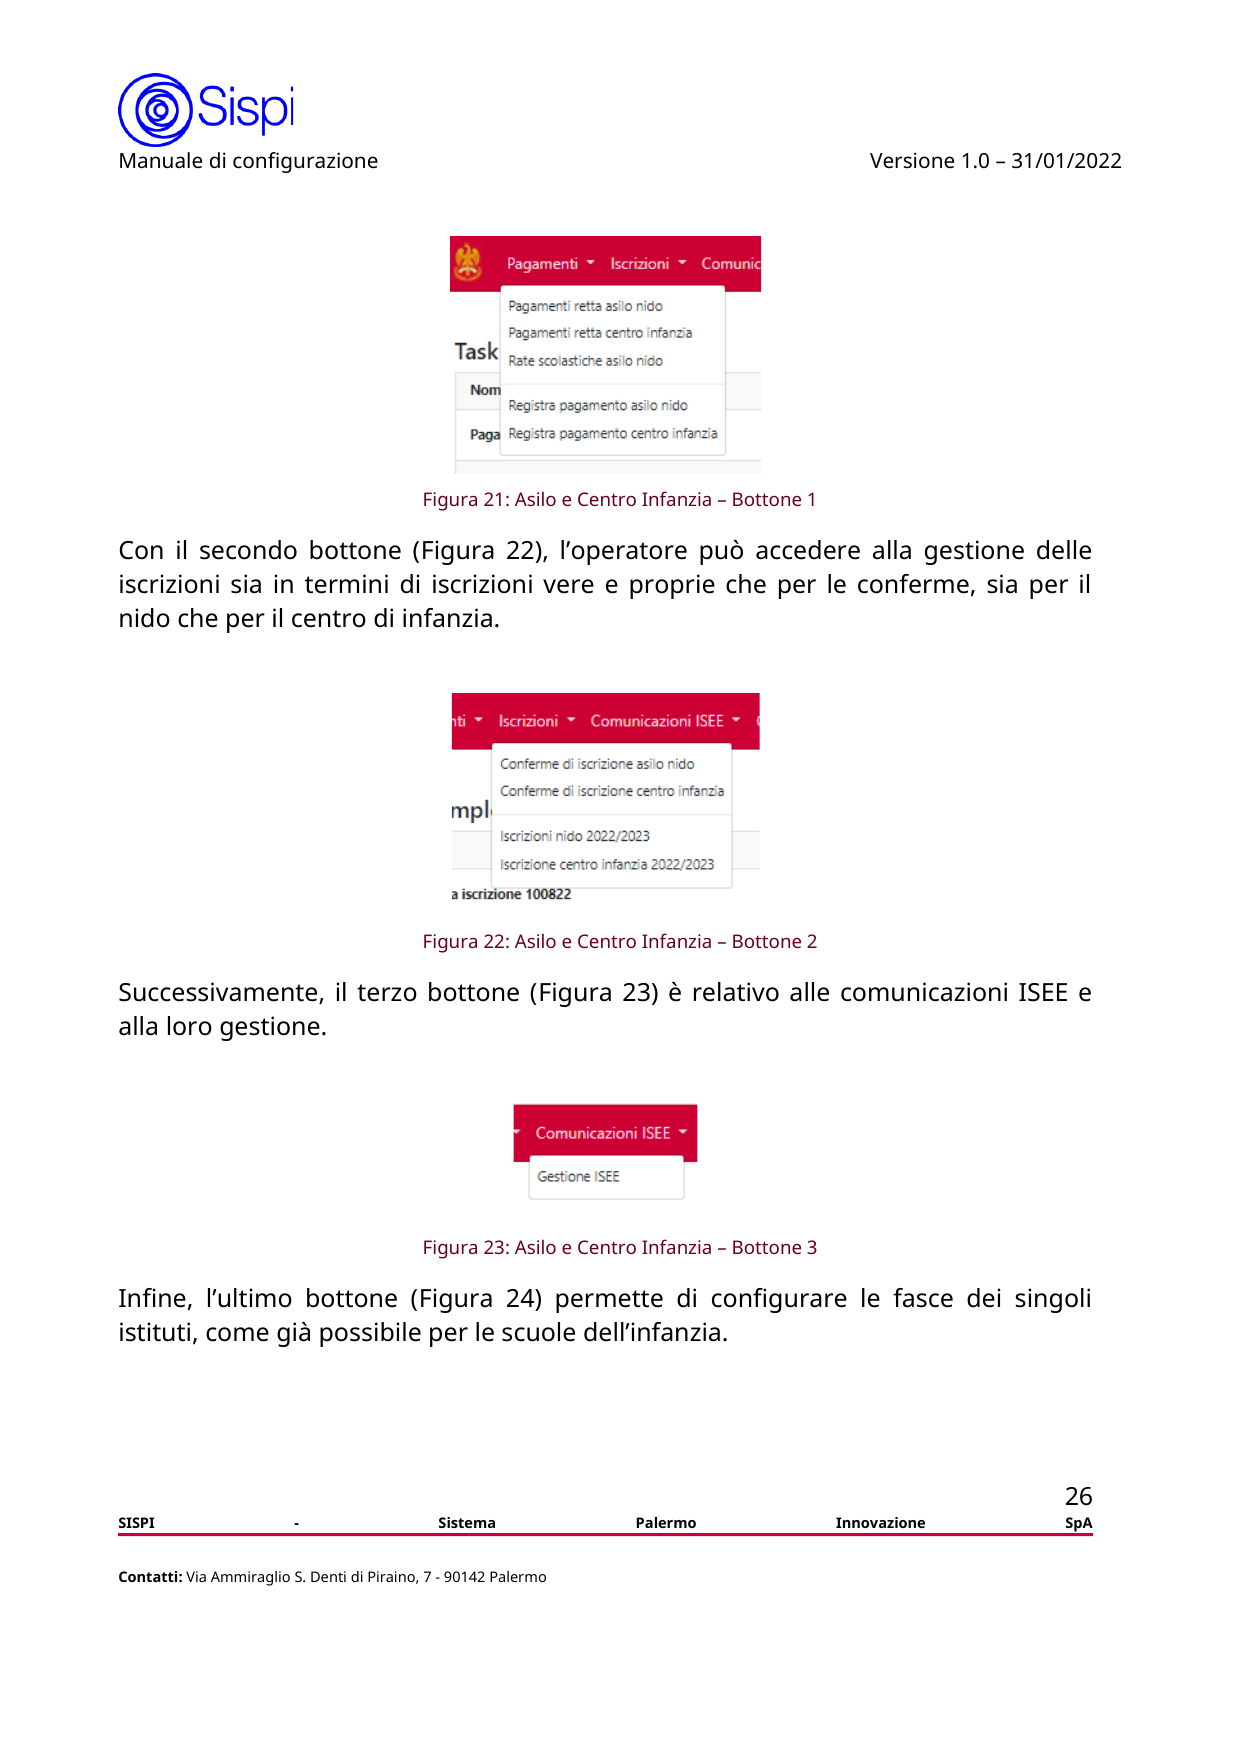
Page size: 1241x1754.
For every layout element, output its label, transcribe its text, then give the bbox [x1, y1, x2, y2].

text Infine, l’ultimo bottone (Figura 24) permette di configurare le fasce dei singoli istituti, come già possibile per le scuole dell’infanzia. [118, 1281, 1093, 1349]
text Successivamente, il terzo bottone (Figura 23) è relativo alle comunicazioni ISEE e alla loro gestione. [118, 974, 1093, 1043]
picture [513, 1101, 698, 1222]
picture [451, 693, 760, 916]
picture [450, 236, 762, 474]
picture [118, 73, 294, 147]
text Con il secondo bottone (Figura 22), l’operatore può accedere alla gestione delle iscrizioni sia in termini di iscrizioni vere e proprie che per le conferme, sia per il nido che per il centro di infanzia. [118, 533, 1093, 635]
